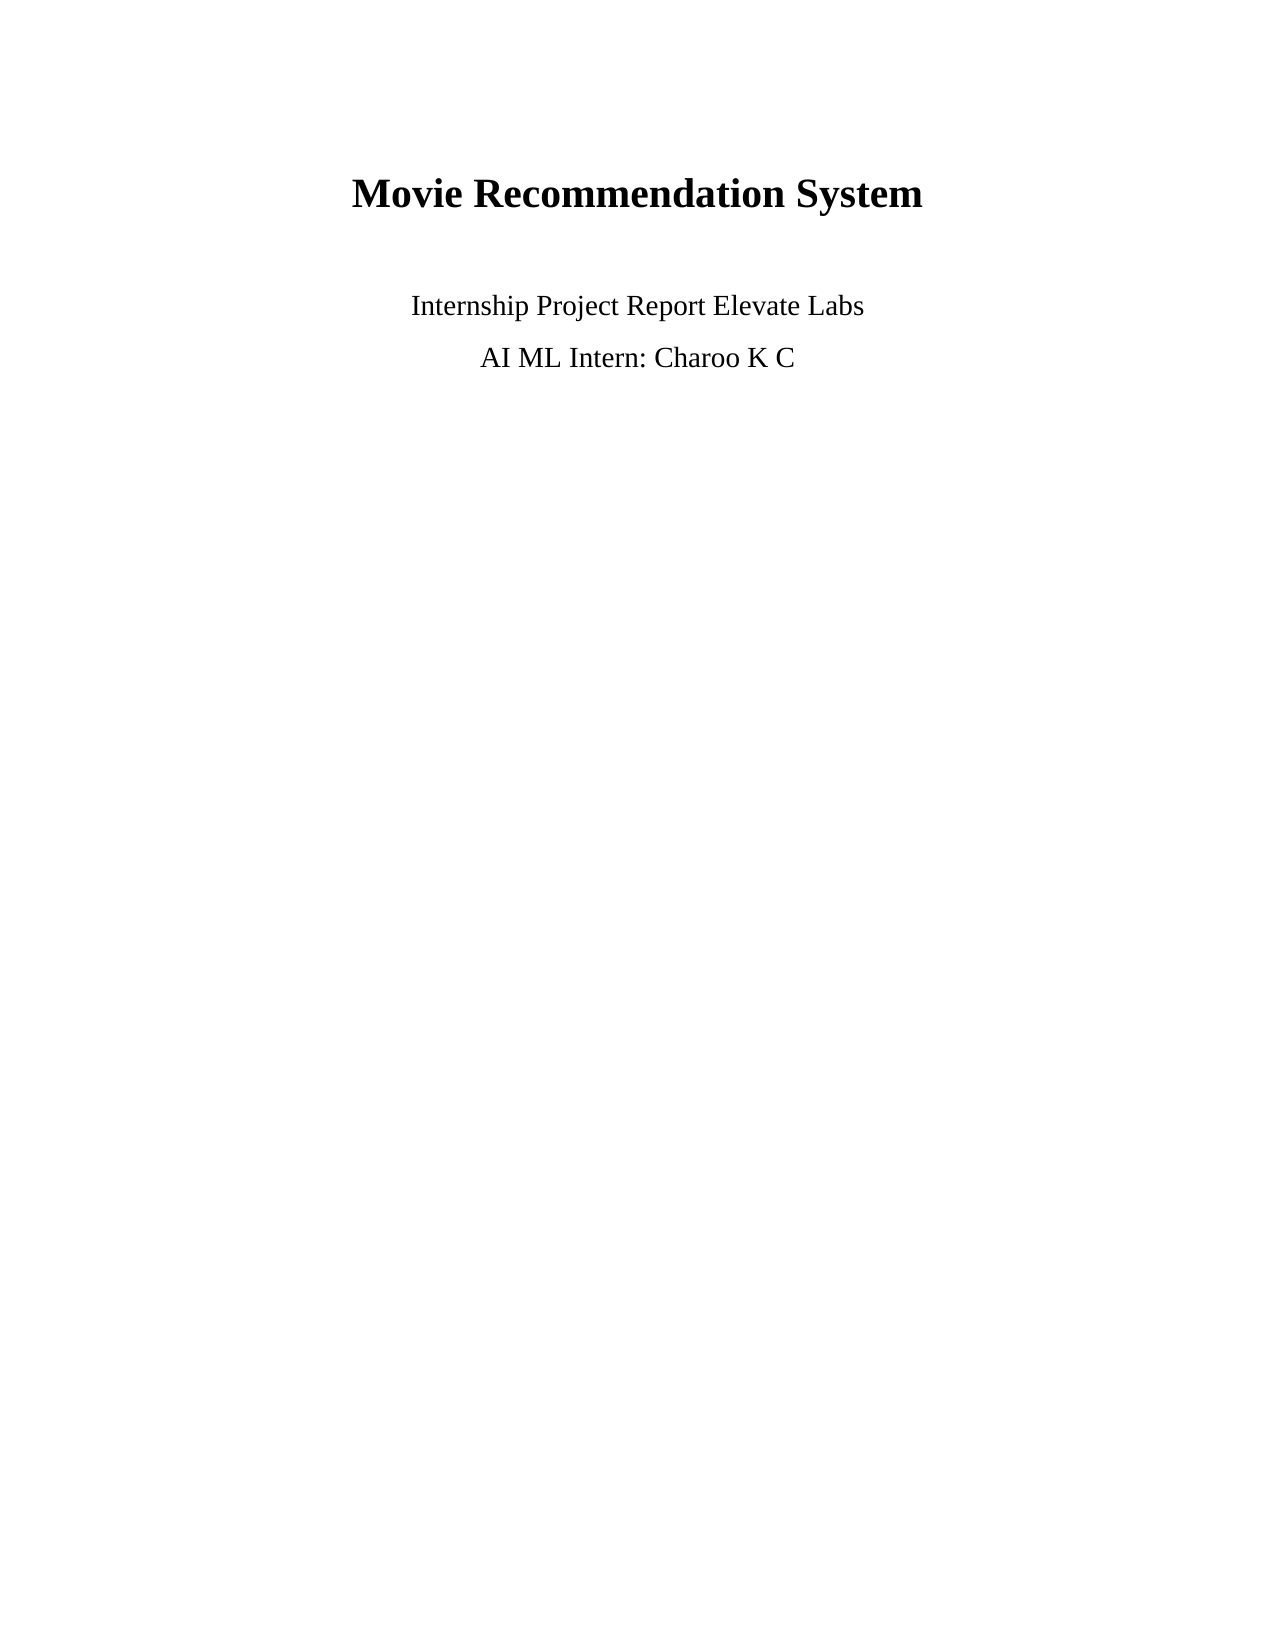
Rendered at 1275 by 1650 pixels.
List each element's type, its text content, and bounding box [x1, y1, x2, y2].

text Internship Project Report Elevate Labs [150, 288, 1125, 321]
text AI ML Intern: Charoo K C [150, 340, 1125, 373]
text Movie Recommendation System [150, 169, 1125, 217]
